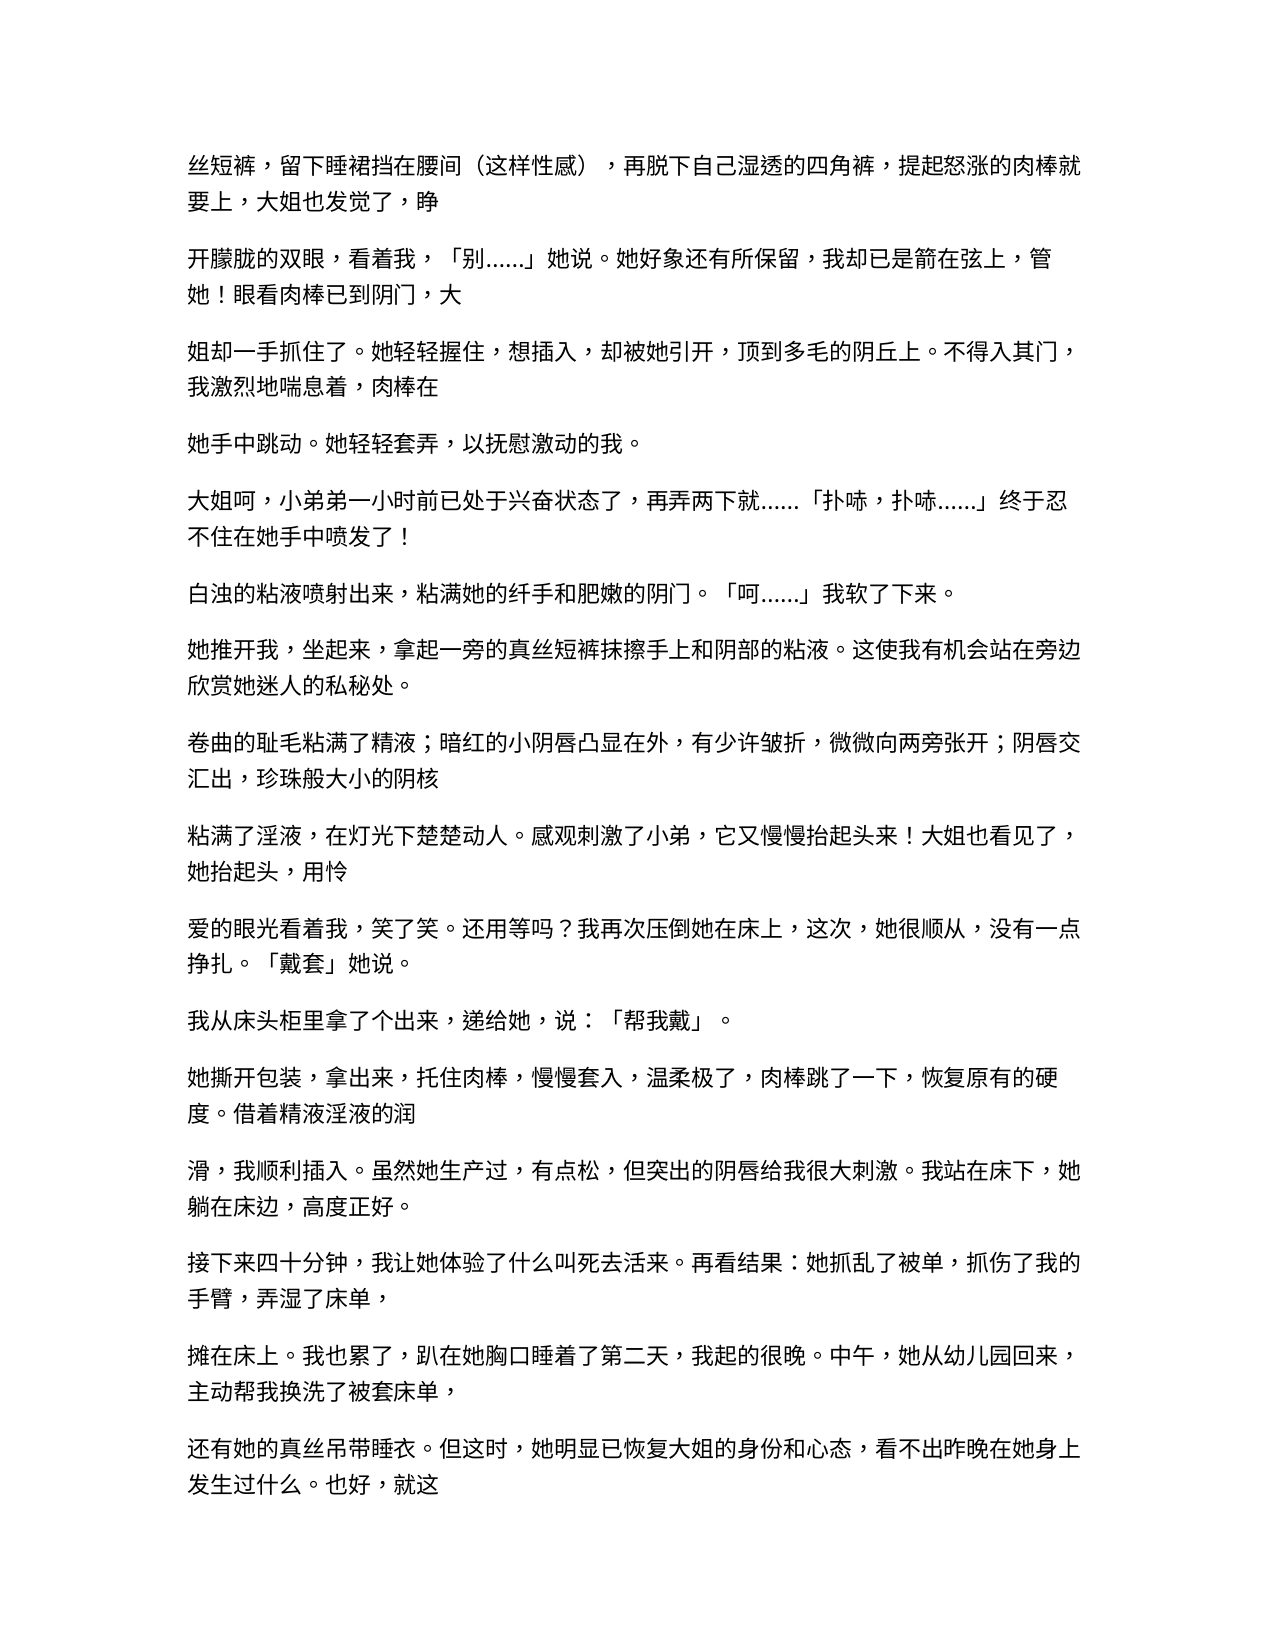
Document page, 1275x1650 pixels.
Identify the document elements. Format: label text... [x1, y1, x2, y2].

text 接下来四十分钟，我让她体验了什么叫死去活来。再看结果：她抓乱了被单，抓伤了我的手臂，弄湿了床单， [187, 1247, 1087, 1314]
text 姐却一手抓住了。她轻轻握住，想插入，却被她引开，顶到多毛的阴丘上。不得入其门，我激烈地喘息着，肉棒在 [187, 335, 1087, 403]
text 粘满了淫液，在灯光下楚楚动人。感观刺激了小弟，它又慢慢抬起头来！大姐也看见了，她抬起头，用怜 [187, 820, 1087, 887]
text 开朦胧的双眼，看着我，「别……」她说。她好象还有所保留，我却已是箭在弦上，管她！眼看肉棒已到阴门，大 [187, 243, 1087, 310]
text 爱的眼光看着我，笑了笑。还用等吗？我再次压倒她在床上，这次，她很顺从，没有一点挣扎。「戴套」她说。 [187, 912, 1087, 980]
text 摊在床上。我也累了，趴在她胸口睡着了第二天，我起的很晚。中午，她从幼儿园回来，主动帮我换洗了被套床单， [187, 1340, 1087, 1407]
text 她推开我，坐起来，拿起一旁的真丝短裤抹擦手上和阴部的粘液。这使我有机会站在旁边欣赏她迷人的私秘处。 [187, 634, 1087, 702]
text 她手中跳动。她轻轻套弄，以抚慰激动的我。 [187, 428, 1087, 459]
text 还有她的真丝吊带睡衣。但这时，她明显已恢复大姐的身份和心态，看不出昨晚在她身上发生过什么。也好，就这 [187, 1433, 1087, 1500]
text 滑，我顺利插入。虽然她生产过，有点松，但突出的阴唇给我很大刺激。我站在床下，她躺在床边，高度正好。 [187, 1155, 1087, 1222]
text 丝短裤，留下睡裙挡在腰间（这样性感），再脱下自己湿透的四角裤，提起怒涨的肉棒就要上，大姐也发觉了，睁 [187, 150, 1087, 217]
text 卷曲的耻毛粘满了精液；暗红的小阴唇凸显在外，有少许皱折，微微向两旁张开；阴唇交汇出，珍珠般大小的阴核 [187, 727, 1087, 794]
text 我从床头柜里拿了个出来，递给她，说：「帮我戴」。 [187, 1005, 1087, 1036]
text 大姐呵，小弟弟一小时前已处于兴奋状态了，再弄两下就……「扑哧，扑哧……」终于忍不住在她手中喷发了！ [187, 485, 1087, 552]
text 白浊的粘液喷射出来，粘满她的纤手和肥嫩的阴门。「呵……」我软了下来。 [187, 578, 1087, 609]
text 她撕开包装，拿出来，托住肉棒，慢慢套入，温柔极了，肉棒跳了一下，恢复原有的硬度。借着精液淫液的润 [187, 1062, 1087, 1129]
